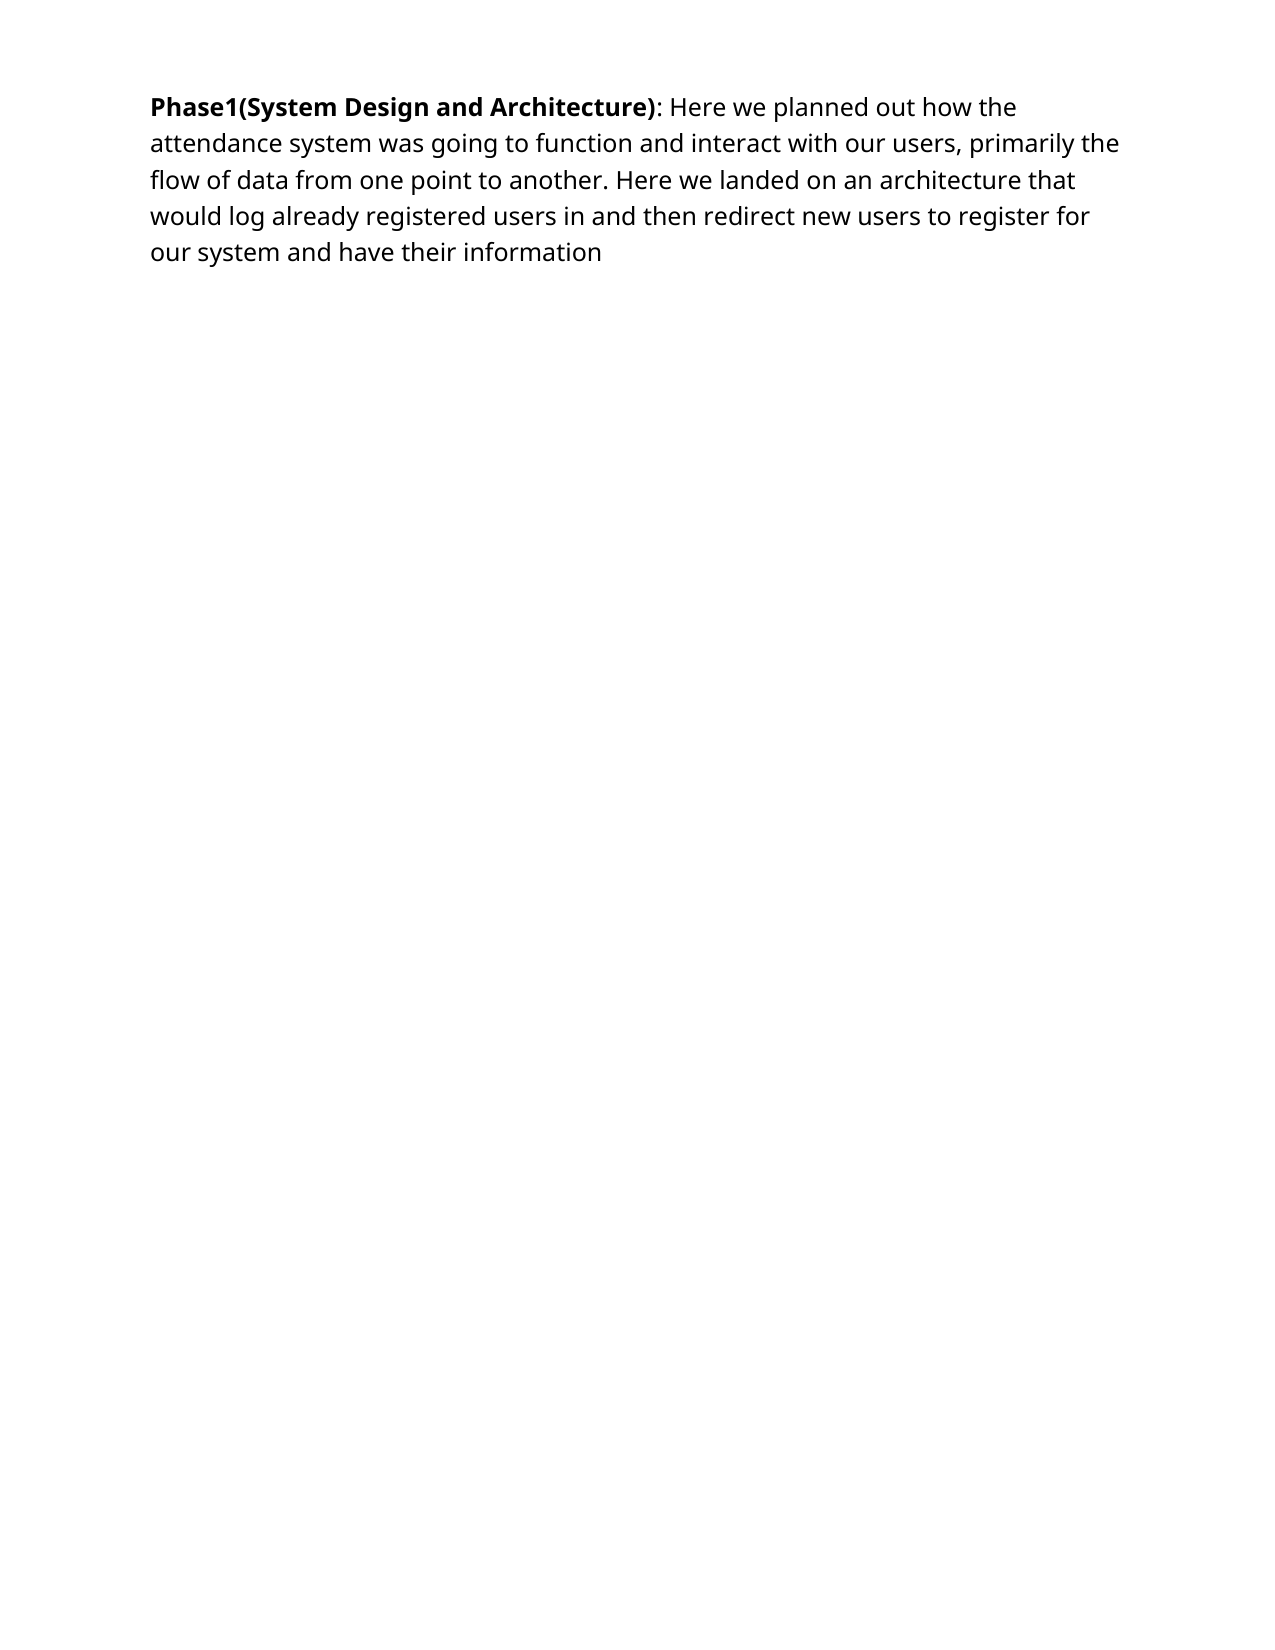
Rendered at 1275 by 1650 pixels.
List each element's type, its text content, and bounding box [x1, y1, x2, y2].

text Phase1(System Design and Architecture): Here we planned out how the attendance system was going to function and interact with our users, primarily the flow of data from one point to another. Here we landed on an architecture that would log already registered users in and then redirect new users to register for our system and have their information [150, 89, 1126, 269]
